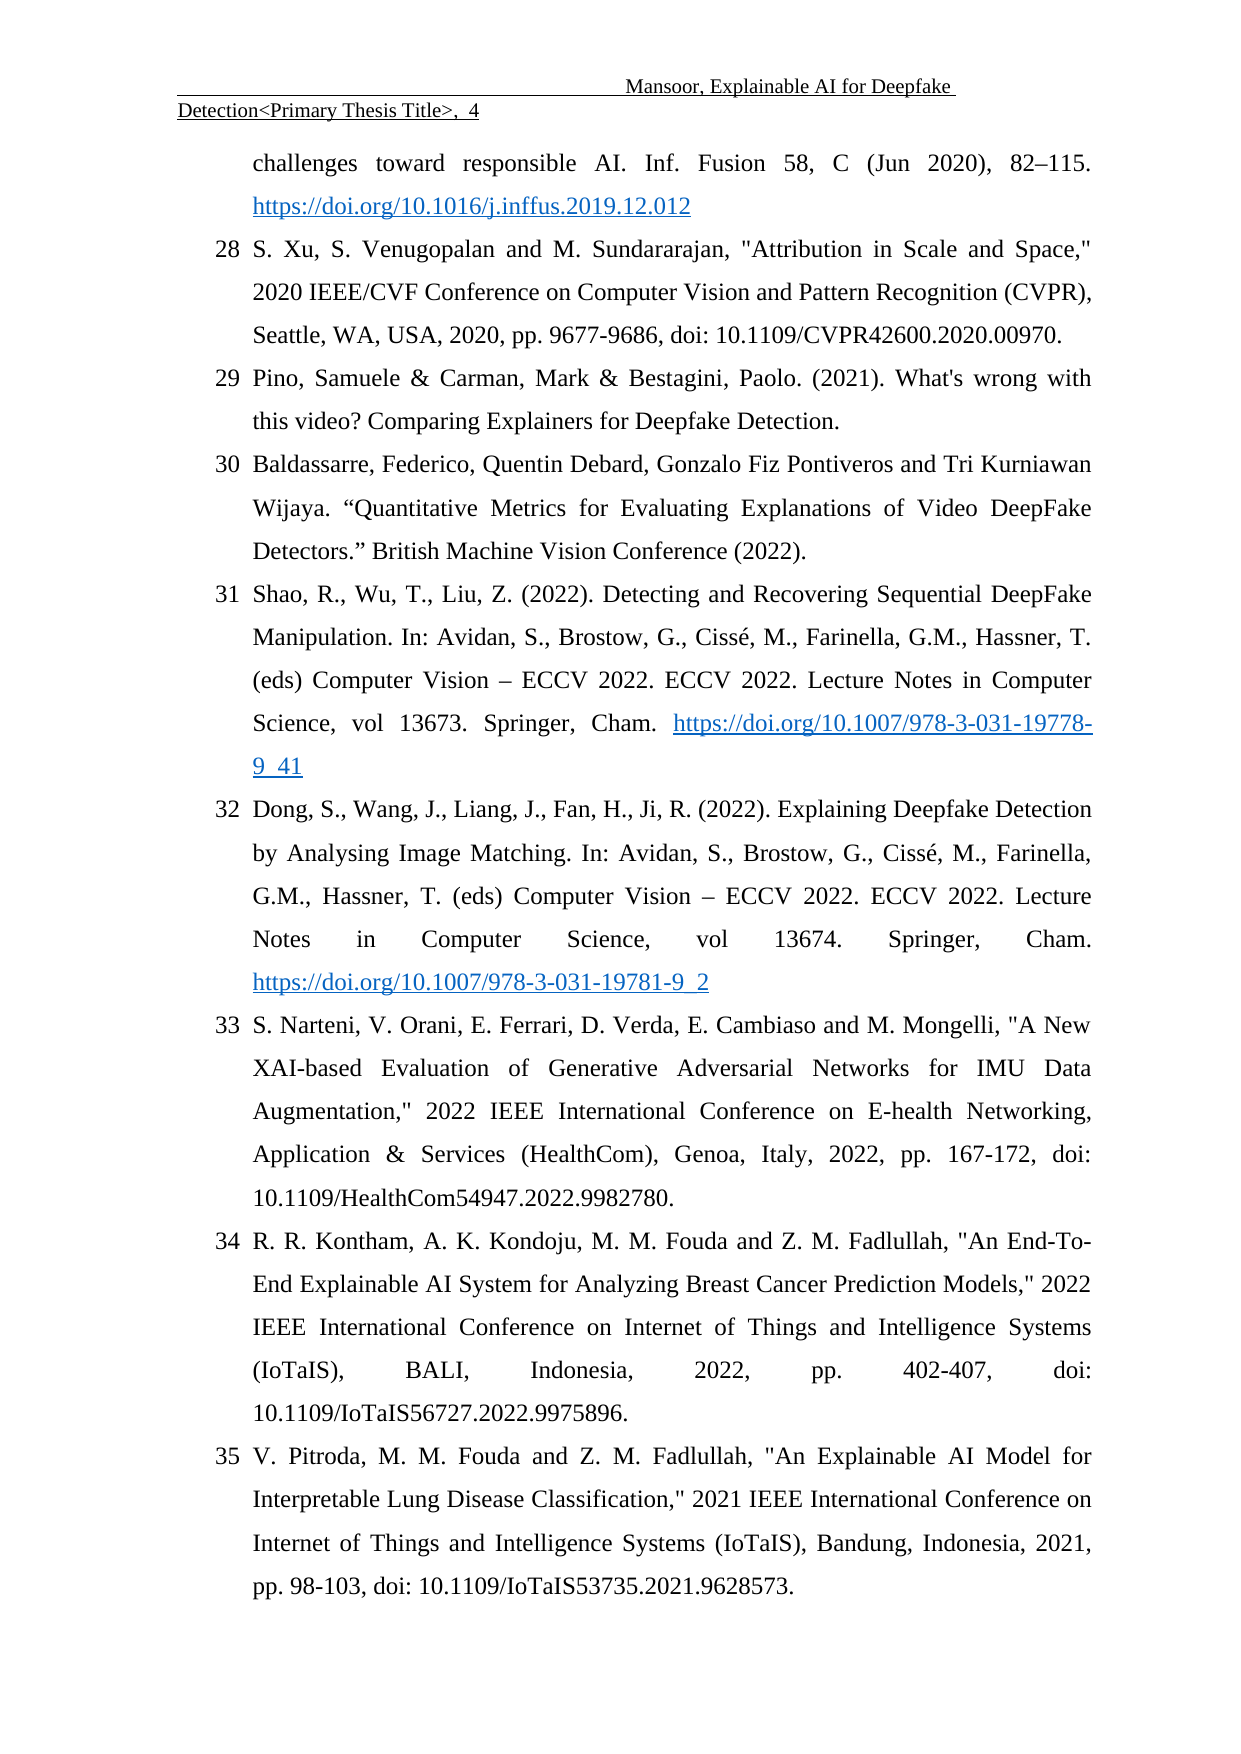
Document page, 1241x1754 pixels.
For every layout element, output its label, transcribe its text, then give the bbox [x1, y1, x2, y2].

list Pino, Samuele & Carman, Mark & Bestagini, Paolo. (2021). What's wrong with this video? Comparing Explainers for Deepfake Detection. [215, 363, 1092, 435]
list Dong, S., Wang, J., Liang, J., Fan, H., Ji, R. (2022). Explaining Deepfake Detection by Analysing Image Matching. In: Avidan, S., Brostow, G., Cissé, M., Farinella, G.M., Hassner, T. (eds) Computer Vision – ECCV 2022. ECCV 2022. Lecture Notes in Computer Science, vol 13674. Springer, Cham. https://doi.org/10.1007/978-3-031-19781-9_2 [215, 794, 1092, 996]
list S. Narteni, V. Orani, E. Ferrari, D. Verda, E. Cambiaso and M. Mongelli, "A New XAI-based Evaluation of Generative Adversarial Networks for IMU Data Augmentation," 2022 IEEE International Conference on E-health Networking, Application & Services (HealthCom), Genoa, Italy, 2022, pp. 167-172, doi: 10.1109/HealthCom54947.2022.9982780. [215, 1010, 1092, 1211]
list R. R. Kontham, A. K. Kondoju, M. M. Fouda and Z. M. Fadlullah, "An End-To-End Explainable AI System for Analyzing Breast Cancer Prediction Models," 2022 IEEE International Conference on Internet of Things and Intelligence Systems (IoTaIS), BALI, Indonesia, 2022, pp. 402-407, doi: 10.1109/IoTaIS56727.2022.9975896. [215, 1226, 1092, 1427]
list V. Pitroda, M. M. Fouda and Z. M. Fadlullah, "An Explainable AI Model for Interpretable Lung Disease Classification," 2021 IEEE International Conference on Internet of Things and Intelligence Systems (IoTaIS), Bandung, Indonesia, 2021, pp. 98-103, doi: 10.1109/IoTaIS53735.2021.9628573. [215, 1441, 1092, 1599]
list S. Xu, S. Venugopalan and M. Sundararajan, "Attribution in Scale and Space," 2020 IEEE/CVF Conference on Computer Vision and Pattern Recognition (CVPR), Seattle, WA, USA, 2020, pp. 9677-9686, doi: 10.1109/CVPR42600.2020.00970. [215, 234, 1092, 349]
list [215, 148, 1092, 219]
list Shao, R., Wu, T., Liu, Z. (2022). Detecting and Recovering Sequential DeepFake Manipulation. In: Avidan, S., Brostow, G., Cissé, M., Farinella, G.M., Hassner, T. (eds) Computer Vision – ECCV 2022. ECCV 2022. Lecture Notes in Computer Science, vol 13673. Springer, Cham. https://doi.org/10.1007/978-3-031-19778-9_41 [215, 579, 1092, 780]
list Baldassarre, Federico, Quentin Debard, Gonzalo Fiz Pontiveros and Tri Kurniawan Wijaya. “Quantitative Metrics for Evaluating Explanations of Video DeepFake Detectors.” British Machine Vision Conference (2022). [215, 449, 1092, 564]
